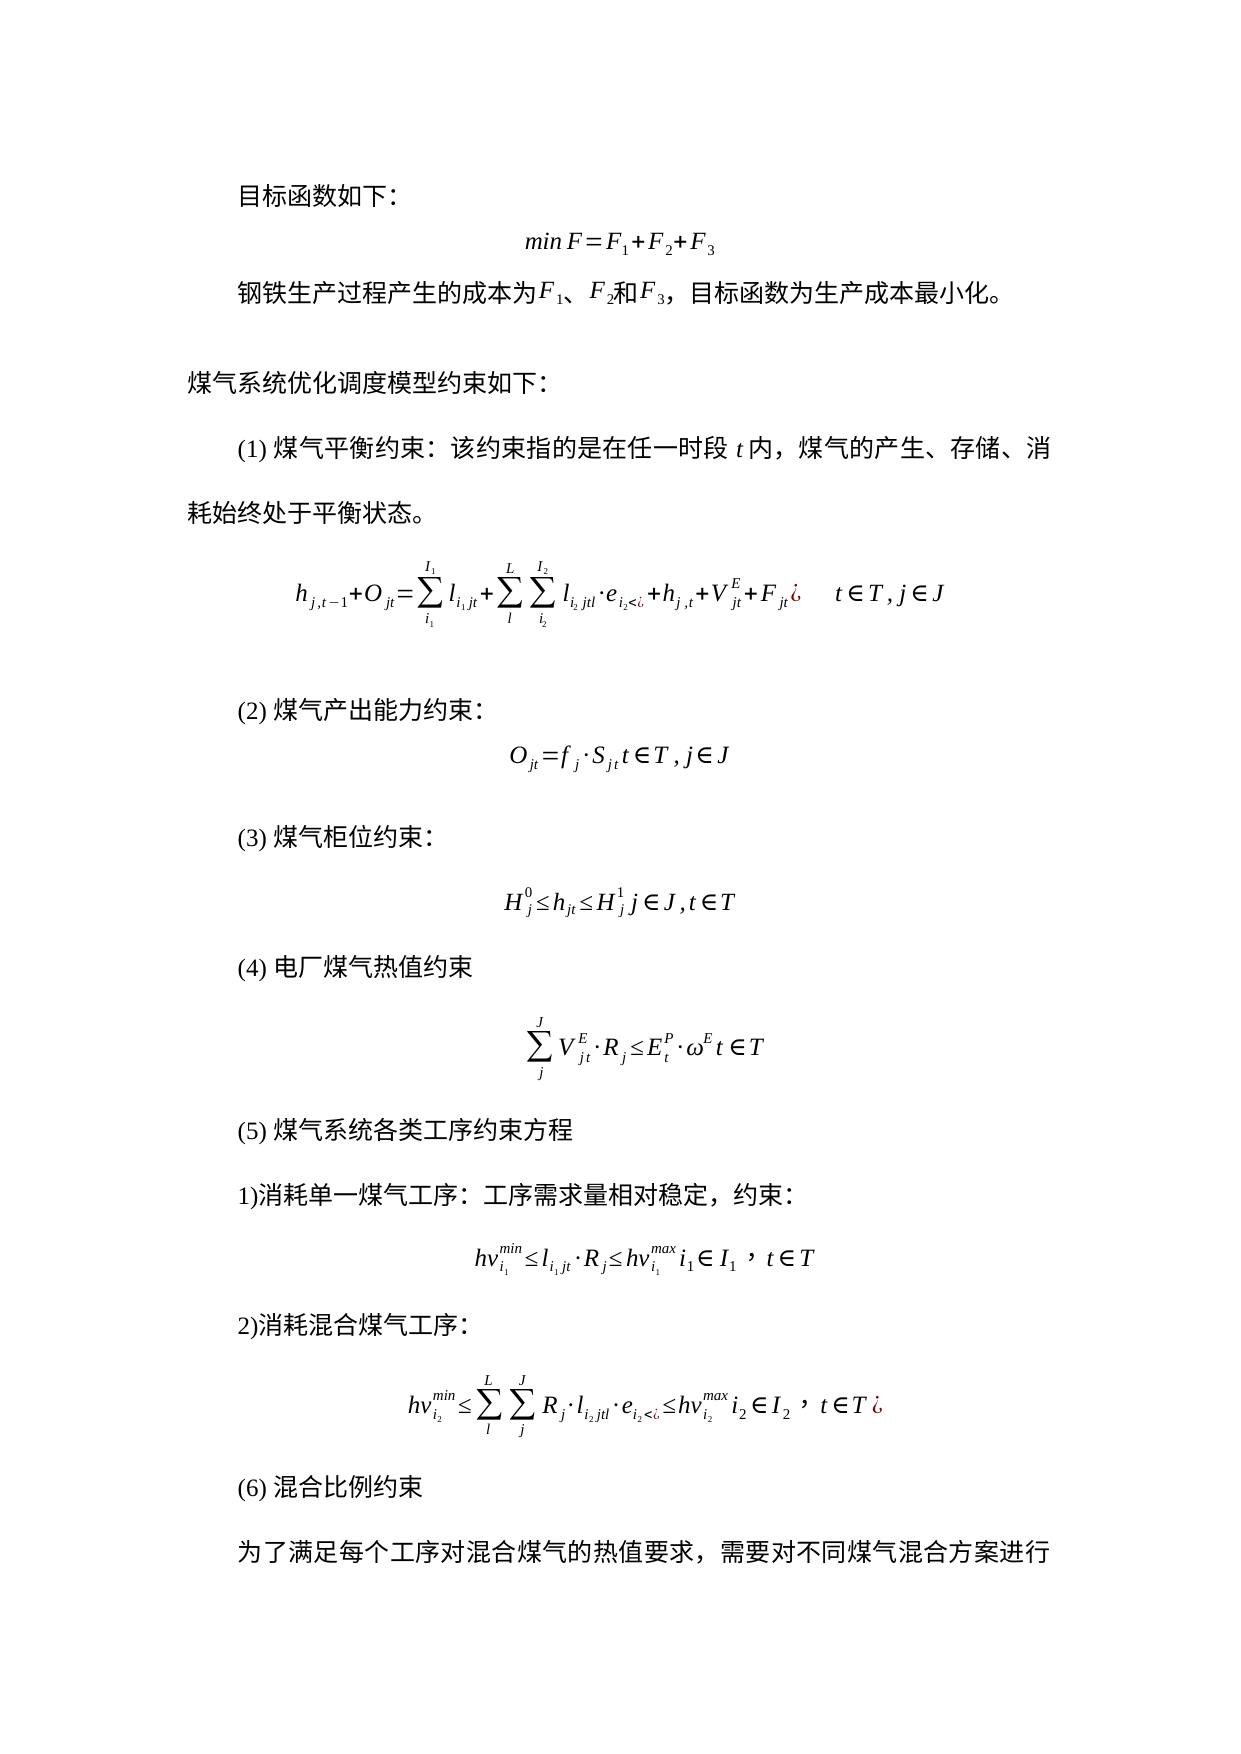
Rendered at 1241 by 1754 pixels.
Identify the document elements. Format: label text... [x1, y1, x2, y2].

list (3) 煤气柜位约束： [187, 803, 1053, 868]
list (2) 煤气产出能力约束： [187, 676, 1053, 741]
text (6) 混合比例约束 [187, 1453, 1053, 1518]
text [187, 1518, 1053, 1583]
text 1)消耗单一煤气工序：工序需求量相对稳定，约束： [187, 1161, 1053, 1226]
text 钢铁生产过程产生的成本为、和，目标函数为生产成本最小化。 [187, 259, 1053, 324]
text (4) 电厂煤气热值约束 [187, 933, 1053, 998]
text 目标函数如下： [187, 162, 1053, 227]
text 煤气系统优化调度模型约束如下： [187, 349, 1053, 414]
list (1) 煤气平衡约束：该约束指的是在任一时段t内，煤气的产生、存储、消耗始终处于平衡状态。 [187, 414, 1053, 544]
text (5) 煤气系统各类工序约束方程 [187, 1096, 1053, 1161]
text 2)消耗混合煤气工序： [187, 1291, 1053, 1356]
